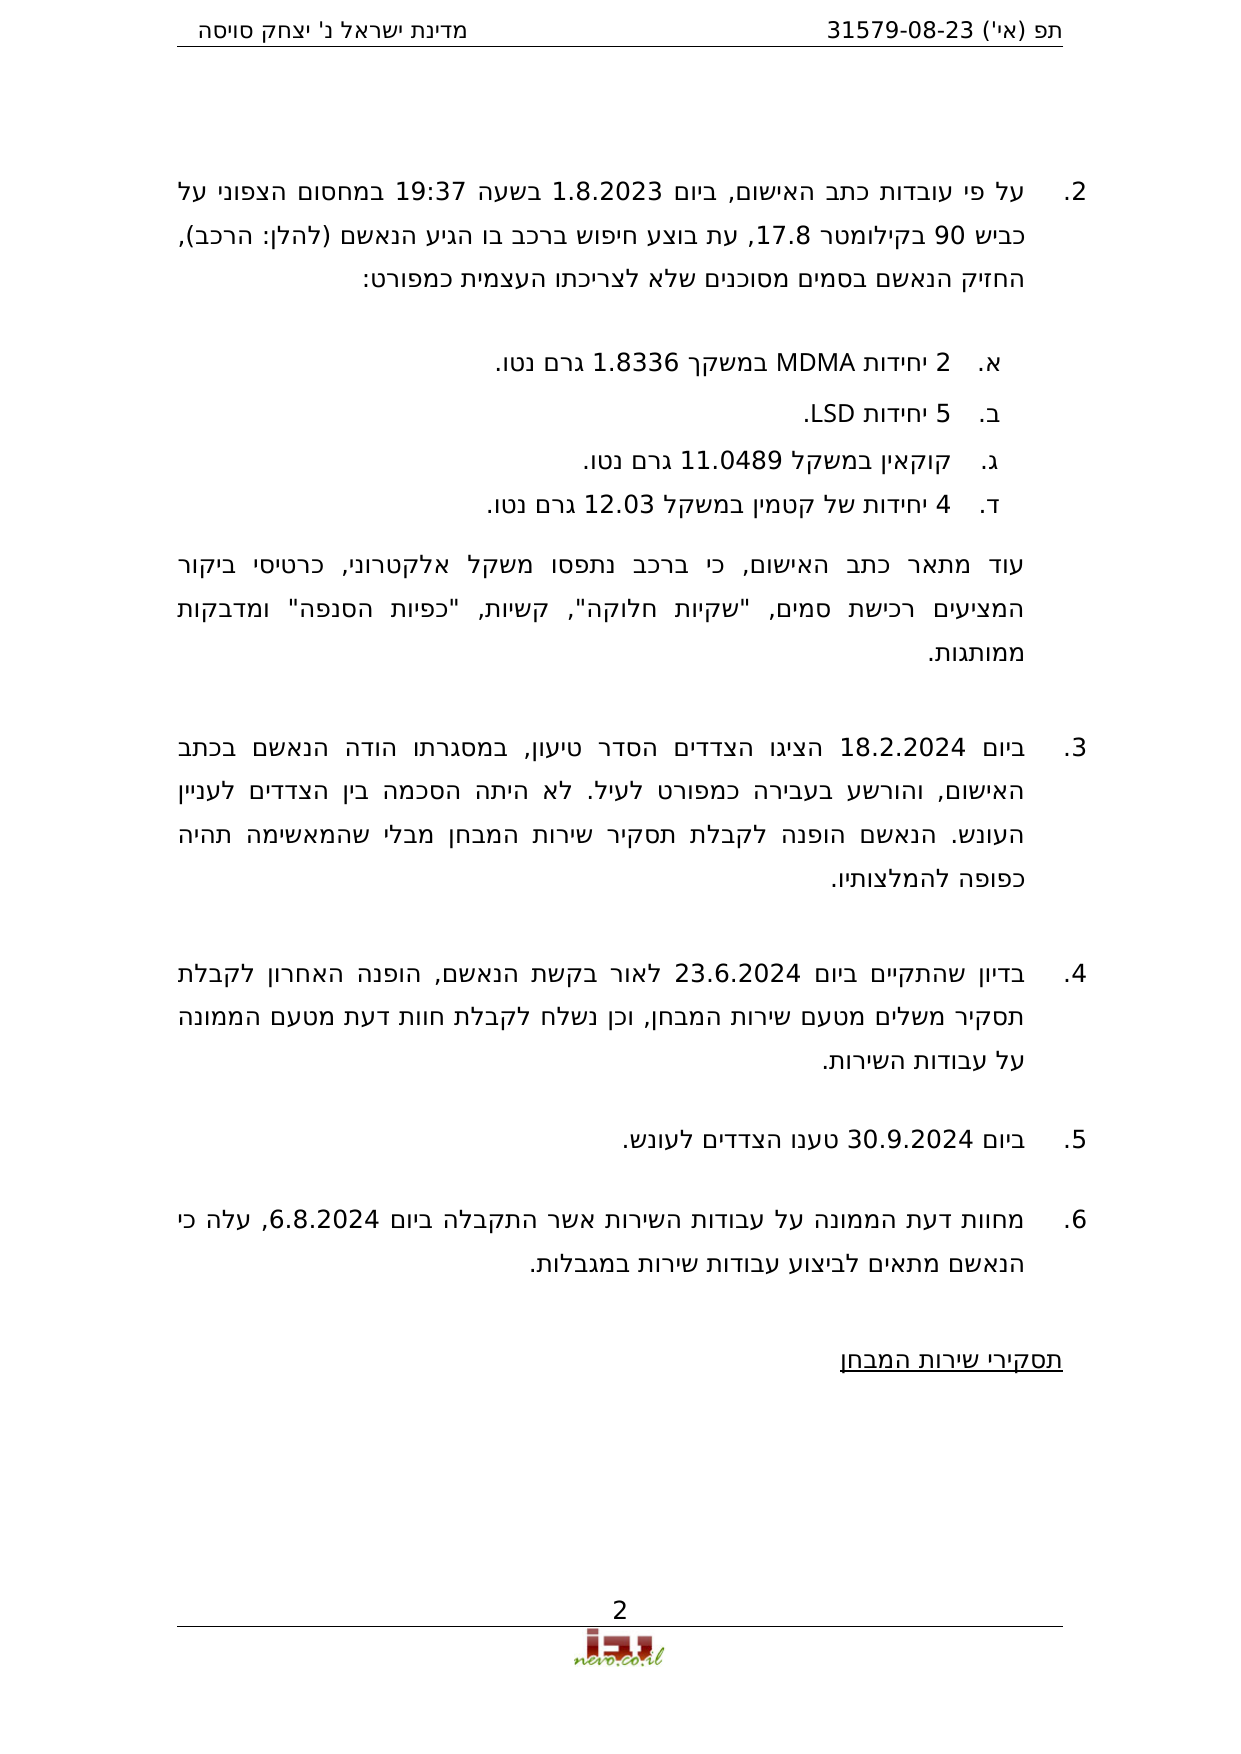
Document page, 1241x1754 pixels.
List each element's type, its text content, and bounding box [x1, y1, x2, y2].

list 2 יחידות MDMA במשקך 1.8336 גרם נטו. [177, 344, 989, 378]
picture [574, 1628, 666, 1667]
list מחוות דעת הממונה על עבודות השירות אשר התקבלה ביום 6.8.2024, עלה כי הנאשם מתאים לביצוע עבודות שירות במגבלות. [177, 1205, 1063, 1278]
list 4 יחידות של קטמין במשקל 12.03 גרם נטו. [177, 490, 989, 519]
list קוקאין במשקל 11.0489 גרם נטו. [177, 446, 989, 475]
list ביום 18.2.2024 הציגו הצדדים הסדר טיעון, במסגרתו הודה הנאשם בכתב האישום, והורשע בעבירה כמפורט לעיל. לא היתה הסכמה בין הצדדים לעניין העונש. הנאשם הופנה לקבלת תסקיר שירות המבחן מבלי שהמאשימה תהיה כפופה להמלצותיו. [177, 733, 1063, 893]
list בדיון שהתקיים ביום 23.6.2024 לאור בקשת הנאשם, הופנה האחרון לקבלת תסקיר משלים מטעם שירות המבחן, וכן נשלח לקבלת חוות דעת מטעם הממונה על עבודות השירות. [177, 959, 1063, 1075]
text תסקירי שירות המבחן [177, 1345, 1063, 1374]
list 5 יחידות LSD. [177, 395, 989, 429]
list ביום 30.9.2024 טענו הצדדים לעונש. [177, 1126, 1063, 1155]
text עוד מתאר כתב האישום, כי ברכב נתפסו משקל אלקטרוני, כרטיסי ביקור המציעים רכישת סמים, "שקיות חלוקה", קשיות, "כפיות הסנפה" ומדבקות ממותגות. [177, 550, 1026, 667]
list על פי עובדות כתב האישום, ביום 1.8.2023 בשעה 19:37 במחסום הצפוני על כביש 90 בקילומטר 17.8, עת בוצע חיפוש ברכב בו הגיע הנאשם (להלן: הרכב), החזיק הנאשם בסמים מסוכנים שלא לצריכתו העצמית כמפורט: [177, 177, 1063, 294]
